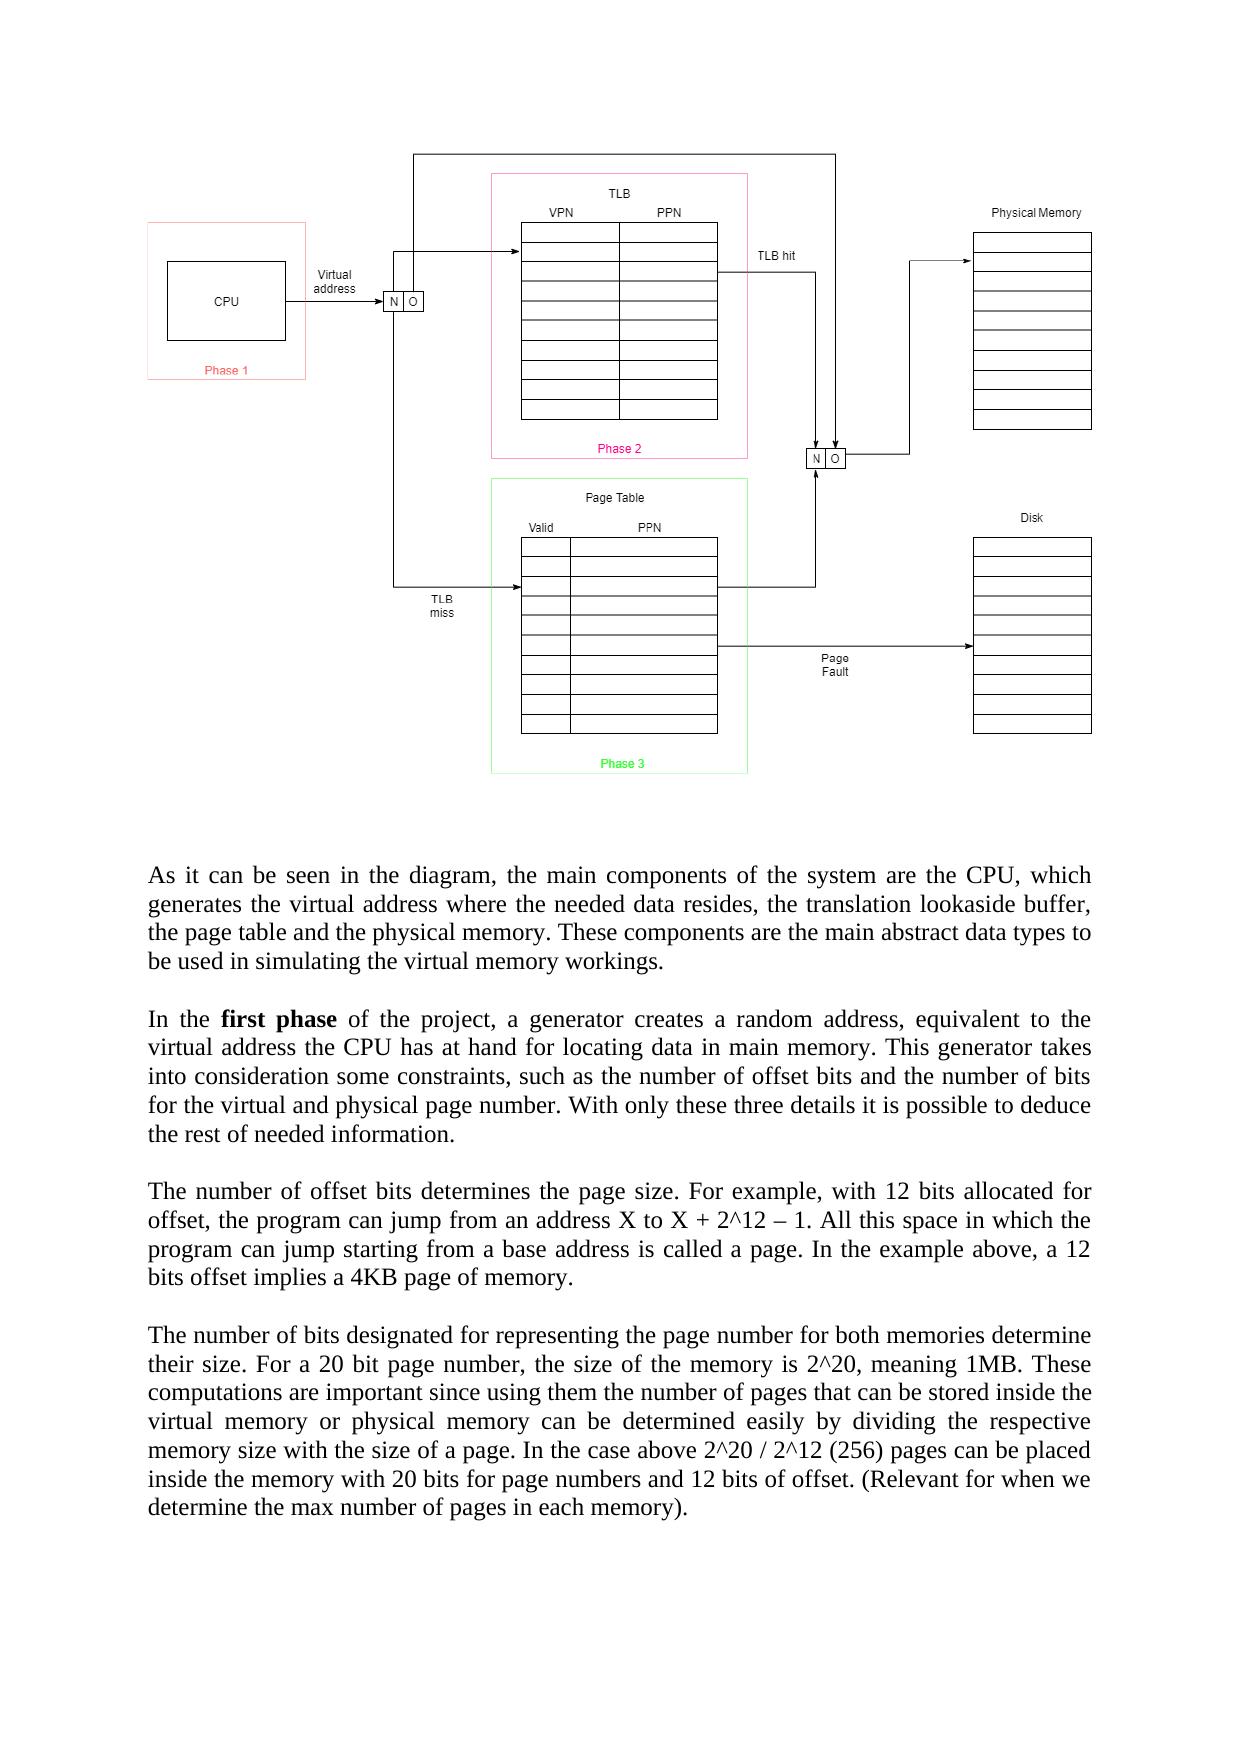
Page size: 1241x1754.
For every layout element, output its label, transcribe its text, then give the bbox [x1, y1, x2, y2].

text The number of offset bits determines the page size. For example, with 12 bits allocated for offset, the program can jump from an address X to X + 2^12 – 1. All this space in which the program can jump starting from a base address is called a page. In the example above, a 12 bits offset implies a 4KB page of memory. [148, 1176, 1093, 1291]
text In the first phase of the project, a generator creates a random address, equivalent to the virtual address the CPU has at hand for locating data in main memory. This generator takes into consideration some constraints, such as the number of offset bits and the number of bits for the virtual and physical page number. With only these three details it is possible to deduce the rest of needed information. [148, 1004, 1093, 1147]
picture [147, 147, 1093, 774]
text As it can be seen in the diagram, the main components of the system are the CPU, which generates the virtual address where the needed data resides, the translation lookaside buffer, the page table and the physical memory. These components are the main abstract data types to be used in simulating the virtual memory workings. [148, 860, 1093, 975]
text The number of bits designated for representing the page number for both memories determine their size. For a 20 bit page number, the size of the memory is 2^20, meaning 1MB. These computations are important since using them the number of pages that can be stored inside the virtual memory or physical memory can be determined easily by dividing the respective memory size with the size of a page. In the case above 2^20 / 2^12 (256) pages can be placed inside the memory with 20 bits for page numbers and 12 bits of offset. (Relevant for when we determine the max number of pages in each memory). [148, 1320, 1093, 1521]
